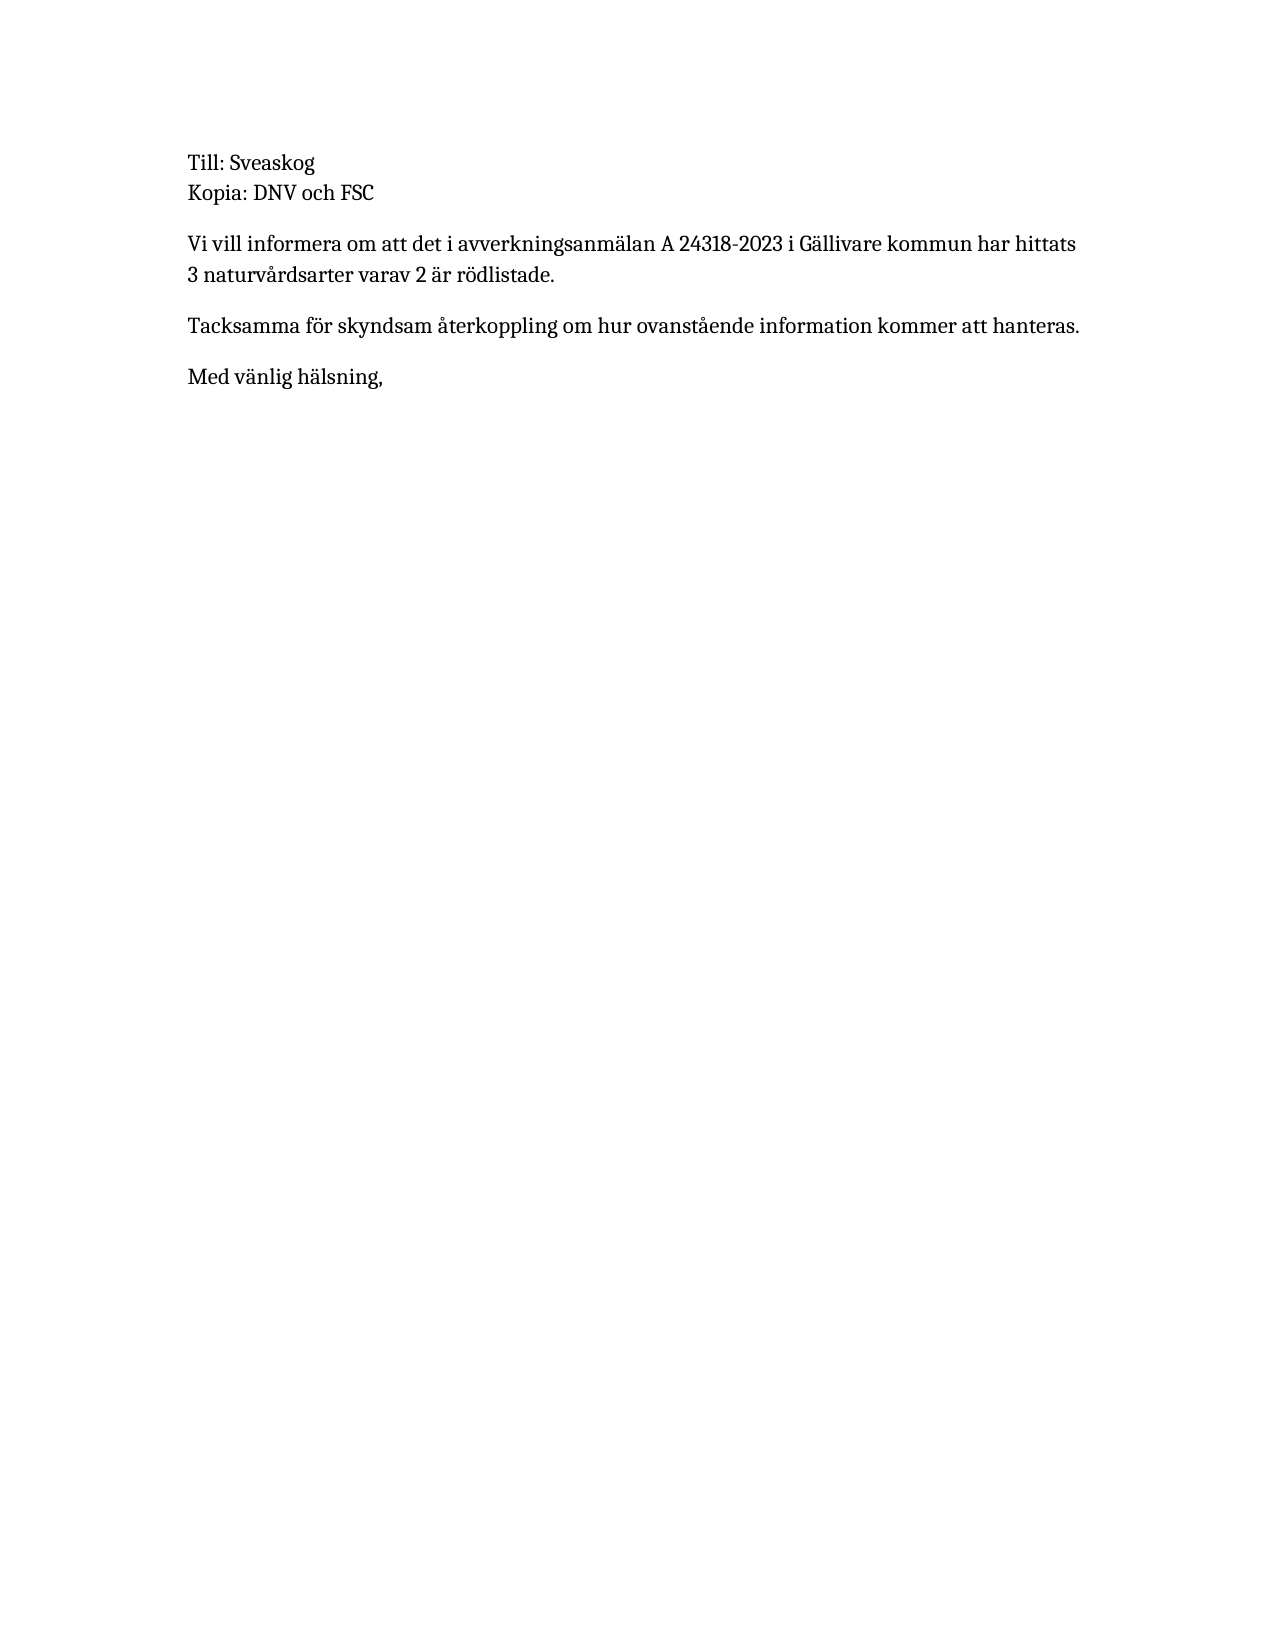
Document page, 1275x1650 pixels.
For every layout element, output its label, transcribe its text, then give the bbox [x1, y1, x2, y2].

text Tacksamma för skyndsam återkoppling om hur ovanstående information kommer att hanteras. [187, 312, 1087, 339]
text Vi vill informera om att det i avverkningsanmälan A 24318-2023 i Gällivare kommun har hittats 3 naturvårdsarter varav 2 är rödlistade. [187, 231, 1087, 288]
text Med vänlig hälsning, [187, 363, 1087, 420]
text Till: Sveaskog Kopia: DNV och FSC [187, 150, 1087, 207]
